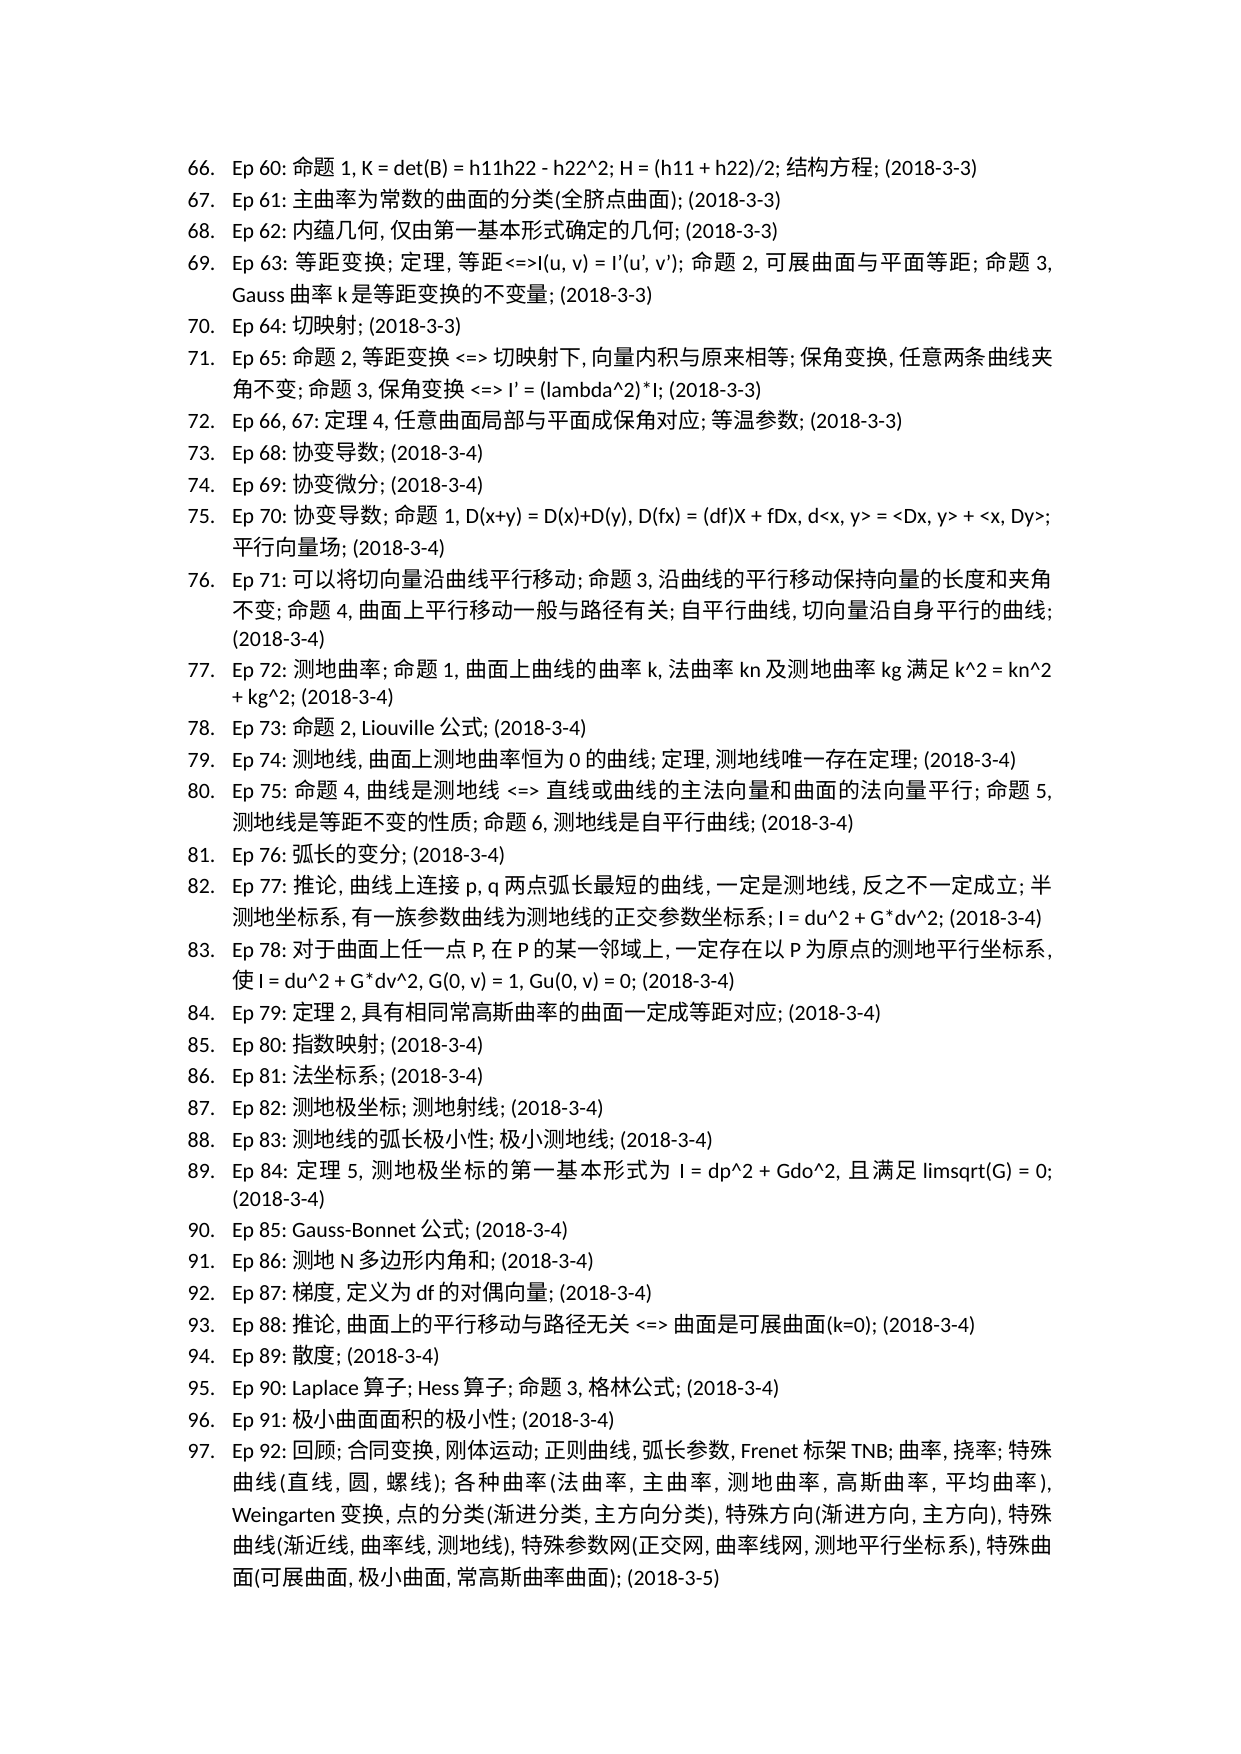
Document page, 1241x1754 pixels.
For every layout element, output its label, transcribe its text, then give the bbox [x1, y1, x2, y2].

list Ep 78: 对于曲面上任一点P, 在P的某一邻域上, 一定存在以P为原点的测地平行坐标系, 使I = du^2 + G*dv^2, G(0, v) = 1, Gu(0, v) = 0; (2018-3-4) [187, 932, 1053, 995]
list Ep 63: 等距变换; 定理, 等距<=>I(u, v) = I’(u’, v’); 命题2, 可展曲面与平面等距; 命题3, Gauss曲率k是等距变换的不变量; (2018-3-3) [187, 245, 1053, 308]
list Ep 62: 内蕴几何, 仅由第一基本形式确定的几何; (2018-3-3) [187, 213, 1053, 245]
list Ep 80: 指数映射; (2018-3-4) [187, 1027, 1053, 1058]
list Ep 79: 定理2, 具有相同常高斯曲率的曲面一定成等距对应; (2018-3-4) [187, 995, 1053, 1027]
list Ep 89: 散度; (2018-3-4) [187, 1338, 1053, 1370]
list Ep 64: 切映射; (2018-3-3) [187, 308, 1053, 340]
list Ep 70: 协变导数; 命题1, D(x+y) = D(x)+D(y), D(fx) = (df)X + fDx, d<x, y> = <Dx, y> + <x, Dy>; 平行向量场; (2018-3-4) [187, 498, 1053, 562]
list Ep 74: 测地线, 曲面上测地曲率恒为0的曲线; 定理, 测地线唯一存在定理; (2018-3-4) [187, 742, 1053, 773]
list Ep 85: Gauss-Bonnet公式; (2018-3-4) [187, 1212, 1053, 1243]
list Ep 86: 测地N多边形内角和; (2018-3-4) [187, 1243, 1053, 1275]
list Ep 81: 法坐标系; (2018-3-4) [187, 1058, 1053, 1090]
list Ep 92: 回顾; 合同变换, 刚体运动; 正则曲线, 弧长参数, Frenet标架TNB; 曲率, 挠率; 特殊曲线(直线, 圆, 螺线); 各种曲率(法曲率, 主曲率, 测地曲率, 高斯曲率, 平均曲率), Weingarten变换, 点的分类(渐进分类, 主方向分类), 特殊方向(渐进方向, 主方向), 特殊曲线(渐近线, 曲率线, 测地线), 特殊参数网(正交网, 曲率线网, 测地平行坐标系), 特殊曲面(可展曲面, 极小曲面, 常高斯曲率曲面); (2018-3-5) [187, 1433, 1053, 1592]
list Ep 90: Laplace算子; Hess算子; 命题3, 格林公式; (2018-3-4) [187, 1370, 1053, 1402]
list Ep 72: 测地曲率; 命题1, 曲面上曲线的曲率k, 法曲率kn及测地曲率kg满足k^2 = kn^2 + kg^2; (2018-3-4) [187, 652, 1053, 710]
list Ep 73: 命题2, Liouville公式; (2018-3-4) [187, 710, 1053, 742]
list Ep 66, 67: 定理4, 任意曲面局部与平面成保角对应; 等温参数; (2018-3-3) [187, 403, 1053, 435]
list Ep 84: 定理5, 测地极坐标的第一基本形式为 I = dp^2 + Gdo^2, 且满足limsqrt(G) = 0; (2018-3-4) [187, 1153, 1053, 1212]
list Ep 87: 梯度, 定义为df的对偶向量; (2018-3-4) [187, 1275, 1053, 1307]
list Ep 60: 命题1, K = det(B) = h11h22 - h22^2; H = (h11 + h22)/2; 结构方程; (2018-3-3) [187, 150, 1053, 182]
list Ep 61: 主曲率为常数的曲面的分类(全脐点曲面); (2018-3-3) [187, 182, 1053, 213]
list Ep 71: 可以将切向量沿曲线平行移动; 命题3, 沿曲线的平行移动保持向量的长度和夹角不变; 命题4, 曲面上平行移动一般与路径有关; 自平行曲线, 切向量沿自身平行的曲线; (2018-3-4) [187, 562, 1053, 652]
list Ep 91: 极小曲面面积的极小性; (2018-3-4) [187, 1402, 1053, 1433]
list Ep 65: 命题2, 等距变换 <=> 切映射下, 向量内积与原来相等; 保角变换, 任意两条曲线夹角不变; 命题3, 保角变换 <=> I’ = (lambda^2)*I; (2018-3-3) [187, 340, 1053, 403]
list Ep 75: 命题4, 曲线是测地线 <=> 直线或曲线的主法向量和曲面的法向量平行; 命题5, 测地线是等距不变的性质; 命题6, 测地线是自平行曲线; (2018-3-4) [187, 773, 1053, 837]
list Ep 82: 测地极坐标; 测地射线; (2018-3-4) [187, 1090, 1053, 1122]
list Ep 88: 推论, 曲面上的平行移动与路径无关 <=> 曲面是可展曲面(k=0); (2018-3-4) [187, 1307, 1053, 1338]
list Ep 69: 协变微分; (2018-3-4) [187, 467, 1053, 498]
list Ep 77: 推论, 曲线上连接p, q两点弧长最短的曲线, 一定是测地线, 反之不一定成立; 半测地坐标系, 有一族参数曲线为测地线的正交参数坐标系; I = du^2 + G*dv^2; (2018-3-4) [187, 868, 1053, 932]
list Ep 83: 测地线的弧长极小性; 极小测地线; (2018-3-4) [187, 1122, 1053, 1153]
list Ep 76: 弧长的变分; (2018-3-4) [187, 837, 1053, 868]
list Ep 68: 协变导数; (2018-3-4) [187, 435, 1053, 467]
